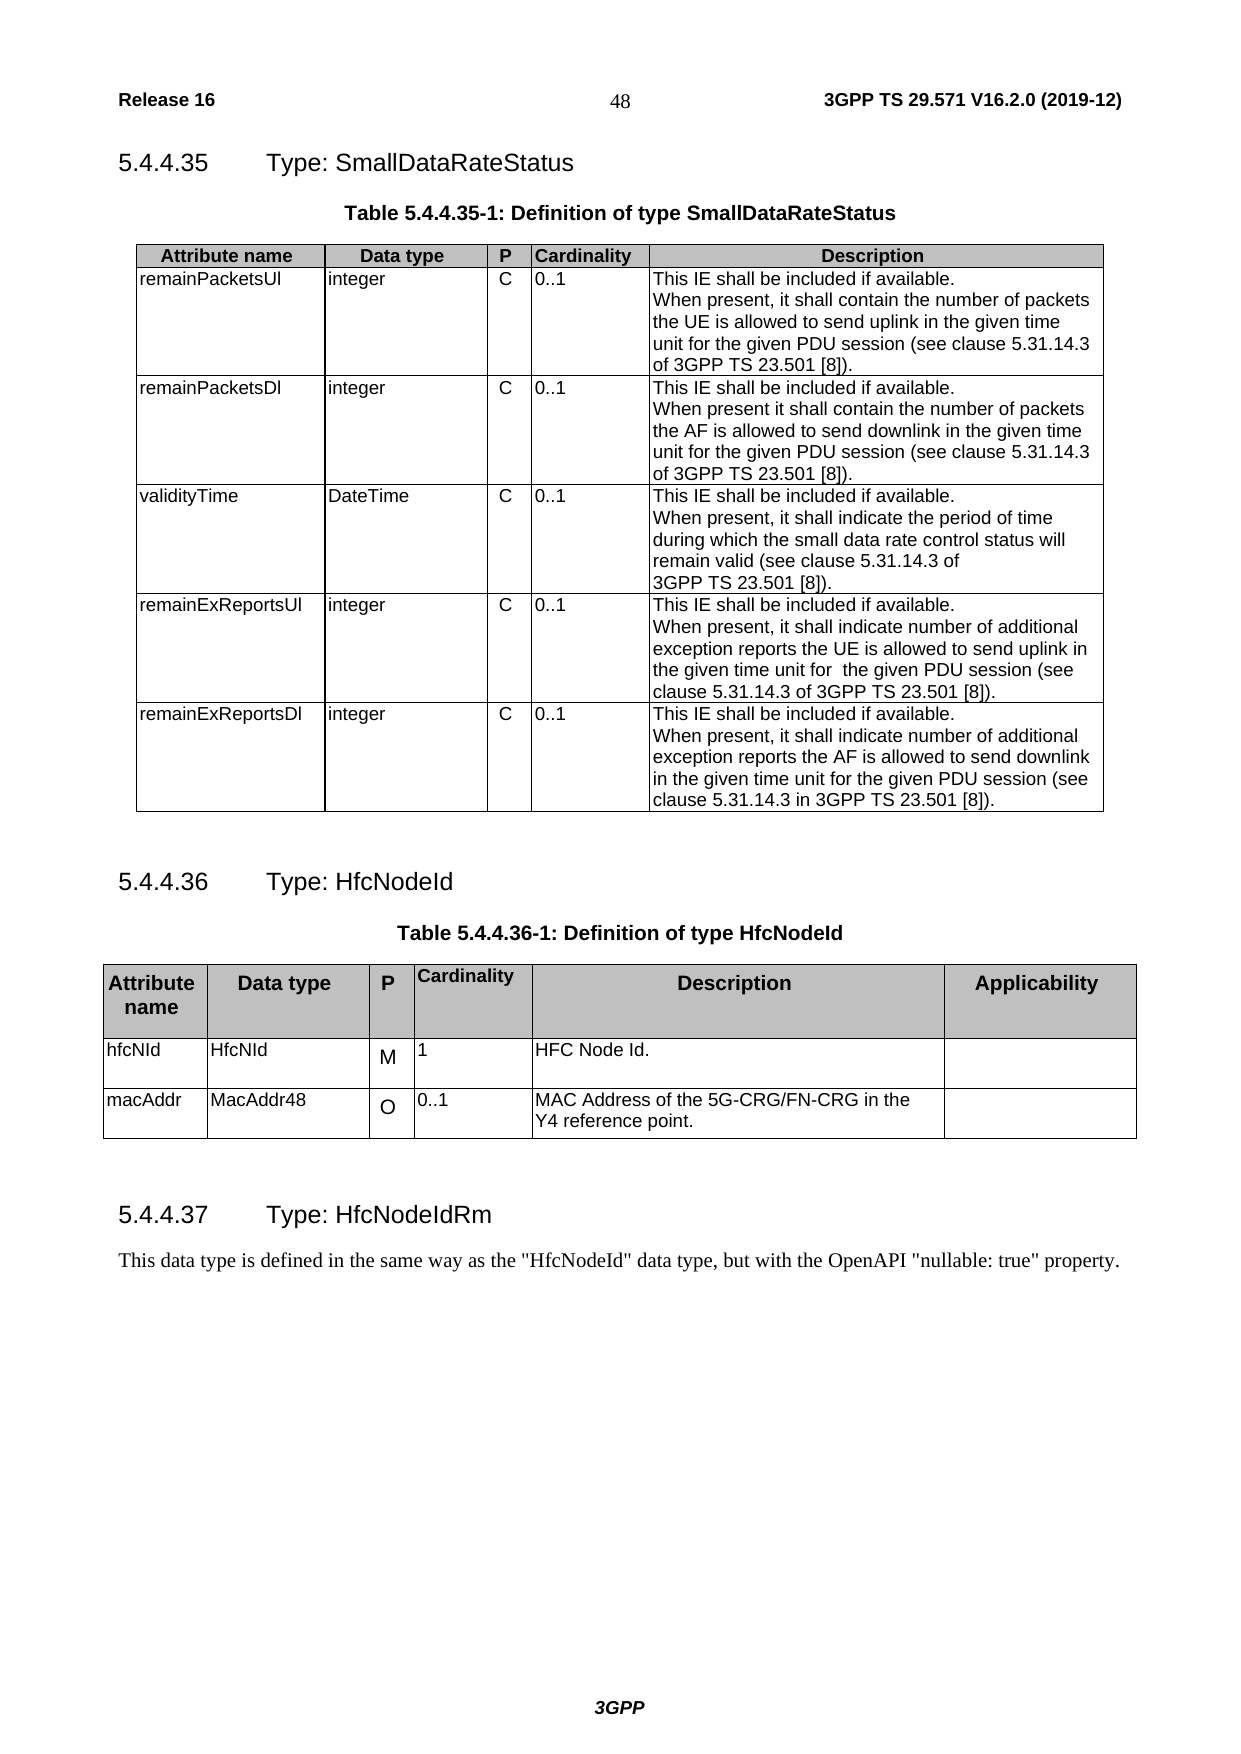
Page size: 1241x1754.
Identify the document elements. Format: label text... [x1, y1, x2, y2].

subtitle 5.4.4.35 Type: SmallDataRateStatus [118, 147, 1122, 176]
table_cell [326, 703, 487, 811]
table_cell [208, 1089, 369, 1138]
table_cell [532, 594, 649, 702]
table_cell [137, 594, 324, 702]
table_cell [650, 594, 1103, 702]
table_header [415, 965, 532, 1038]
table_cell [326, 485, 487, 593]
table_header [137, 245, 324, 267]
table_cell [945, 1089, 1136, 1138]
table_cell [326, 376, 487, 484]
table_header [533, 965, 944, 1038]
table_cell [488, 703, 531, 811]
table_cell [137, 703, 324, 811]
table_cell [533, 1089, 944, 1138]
text This data type is defined in the same way as the "HfcNodeId" data type, but with the OpenAPI "nullable: true" property. [118, 1248, 1122, 1272]
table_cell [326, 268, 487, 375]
text Table 5.4.4.35-1: Definition of type SmallDataRateStatus [118, 201, 1122, 225]
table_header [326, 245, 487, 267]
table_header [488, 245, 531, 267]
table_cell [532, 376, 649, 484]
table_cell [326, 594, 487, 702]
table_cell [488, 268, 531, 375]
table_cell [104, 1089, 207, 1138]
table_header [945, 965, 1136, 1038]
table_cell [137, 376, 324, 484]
subtitle 5.4.4.36 Type: HfcNodeId [118, 867, 1122, 896]
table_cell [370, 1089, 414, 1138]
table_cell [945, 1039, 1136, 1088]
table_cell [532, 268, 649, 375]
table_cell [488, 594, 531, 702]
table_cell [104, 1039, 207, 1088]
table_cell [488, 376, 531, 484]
text Table 5.4.4.36-1: Definition of type HfcNodeId [118, 921, 1122, 945]
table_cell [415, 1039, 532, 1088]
subtitle 5.4.4.37 Type: HfcNodeIdRm [118, 1200, 1122, 1229]
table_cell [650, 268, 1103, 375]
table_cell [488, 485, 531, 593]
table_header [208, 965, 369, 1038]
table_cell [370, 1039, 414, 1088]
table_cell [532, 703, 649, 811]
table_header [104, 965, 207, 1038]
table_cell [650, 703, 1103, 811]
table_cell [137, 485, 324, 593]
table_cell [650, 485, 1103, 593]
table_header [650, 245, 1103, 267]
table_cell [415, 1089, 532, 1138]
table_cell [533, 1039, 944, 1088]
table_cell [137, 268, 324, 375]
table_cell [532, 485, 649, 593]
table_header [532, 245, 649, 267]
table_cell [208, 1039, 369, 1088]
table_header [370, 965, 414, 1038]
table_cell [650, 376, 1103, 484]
